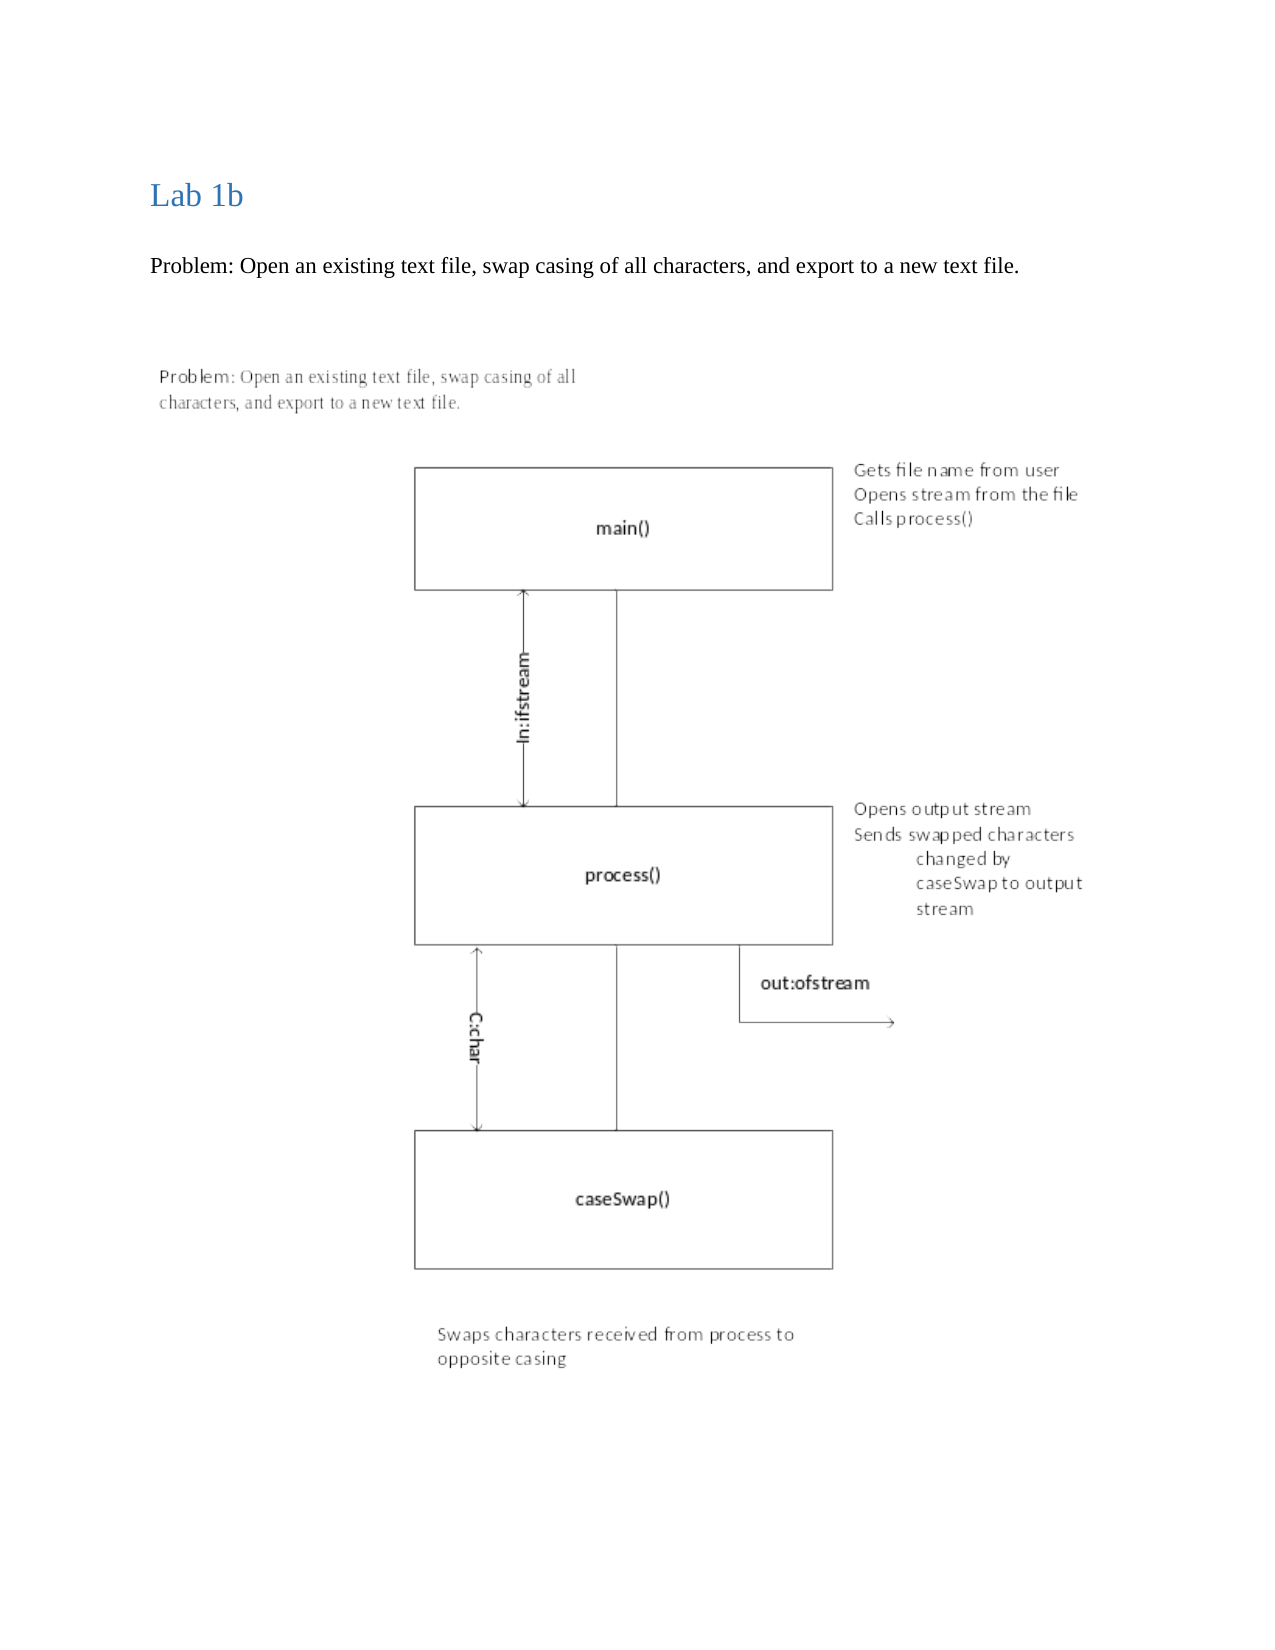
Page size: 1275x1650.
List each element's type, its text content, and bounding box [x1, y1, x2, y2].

subtitle Lab 1b [150, 175, 1125, 213]
text Problem: Open an existing text file, swap casing of all characters, and export to a new text file. [150, 252, 1125, 278]
